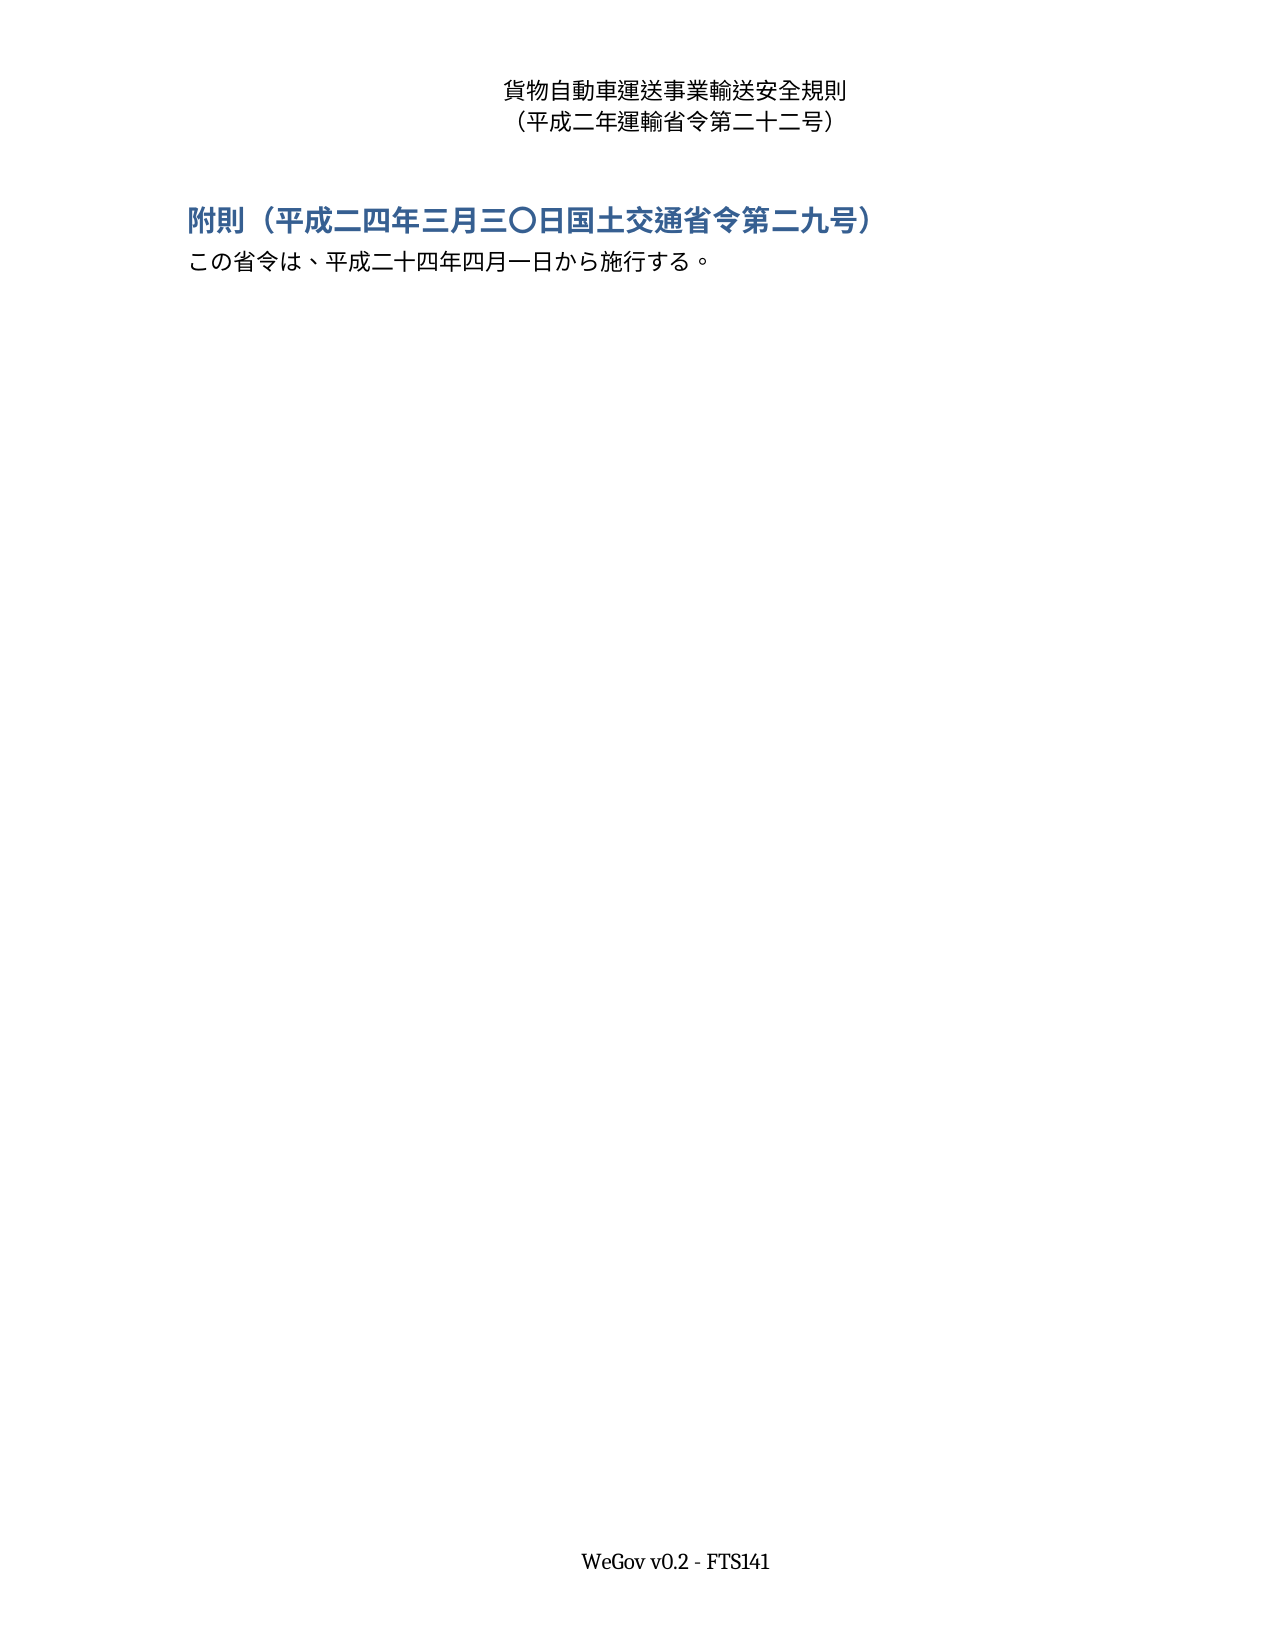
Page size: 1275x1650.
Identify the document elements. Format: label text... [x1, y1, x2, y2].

text この省令は、平成二十四年四月一日から施行する。 [187, 246, 1087, 277]
subtitle 附則（平成二四年三月三〇日国土交通省令第二九号） [187, 200, 1087, 240]
